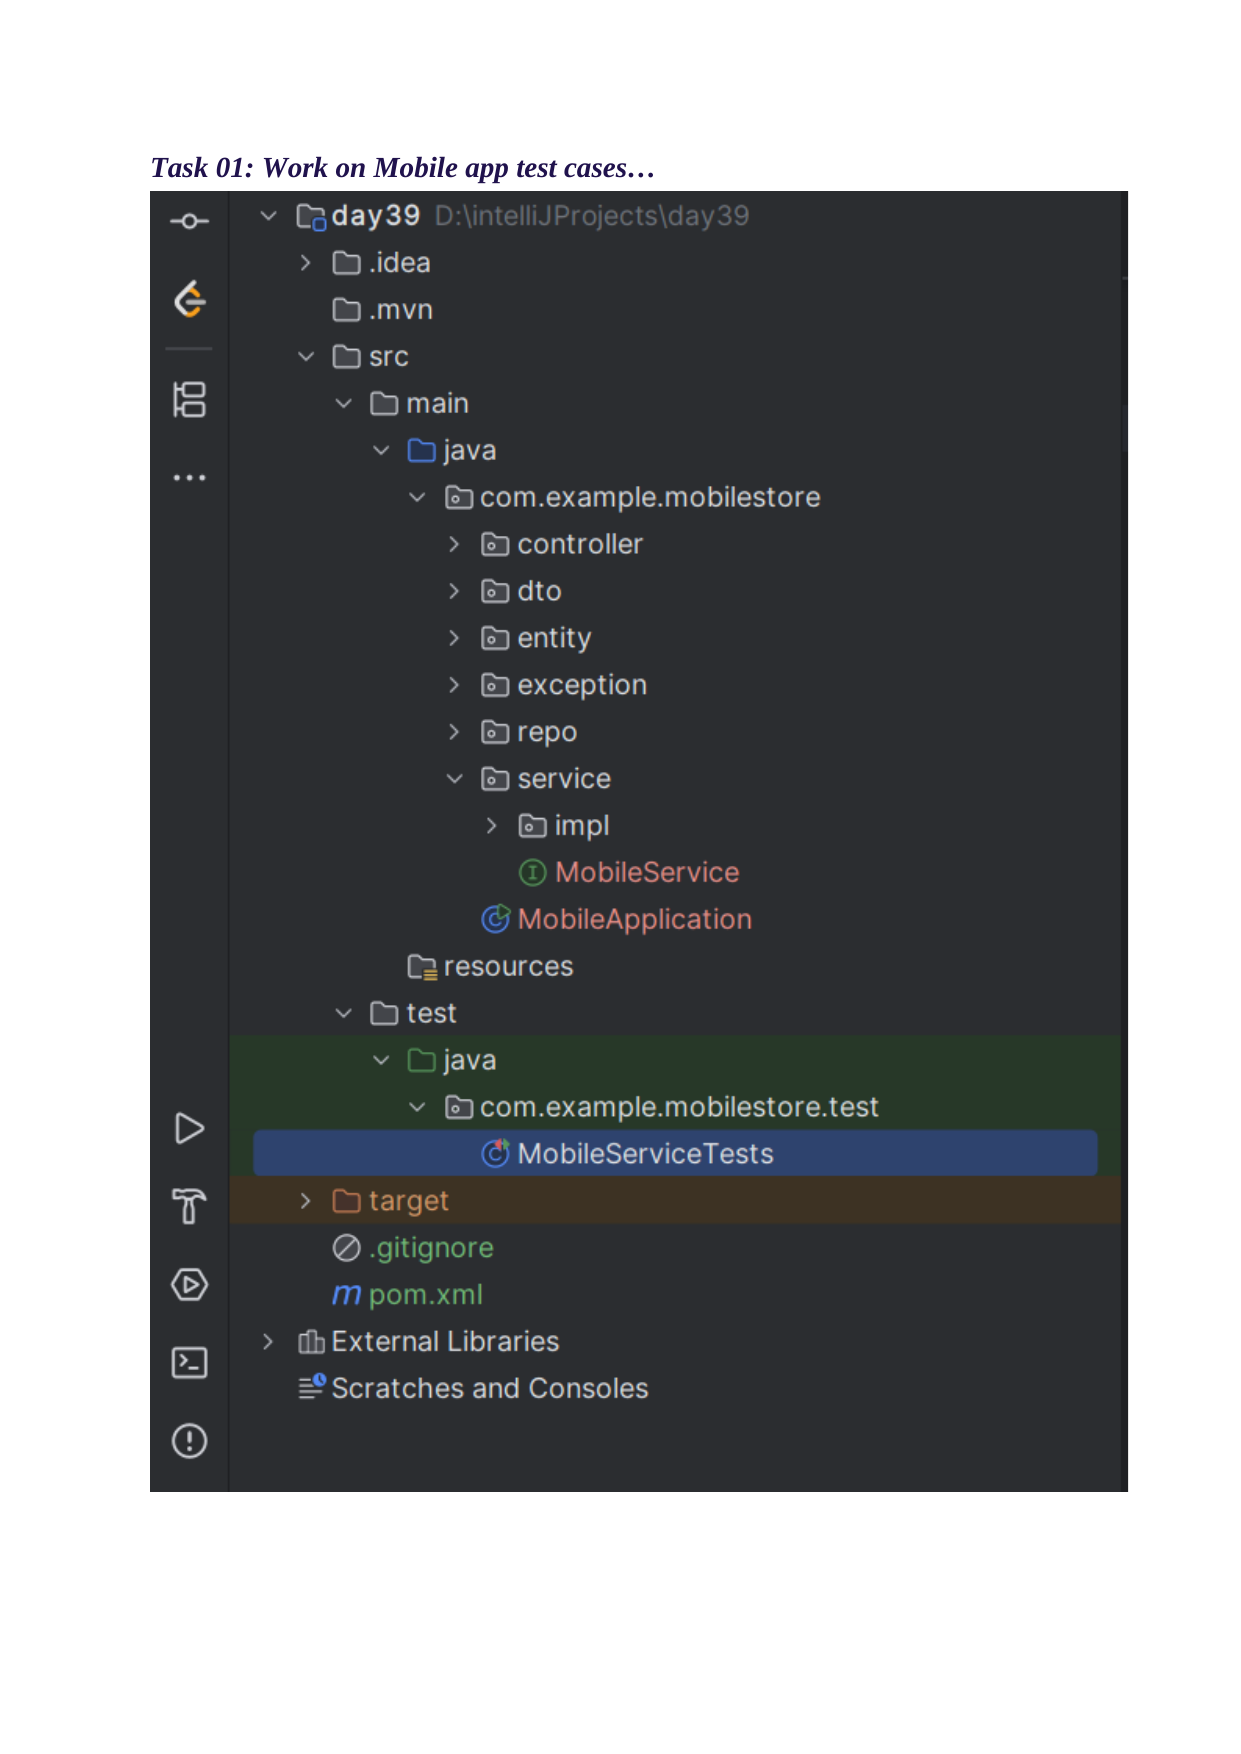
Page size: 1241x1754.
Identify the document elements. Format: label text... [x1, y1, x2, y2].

picture [150, 191, 1129, 1492]
subtitle Task 01: Work on Mobile app test cases… [150, 150, 1090, 183]
